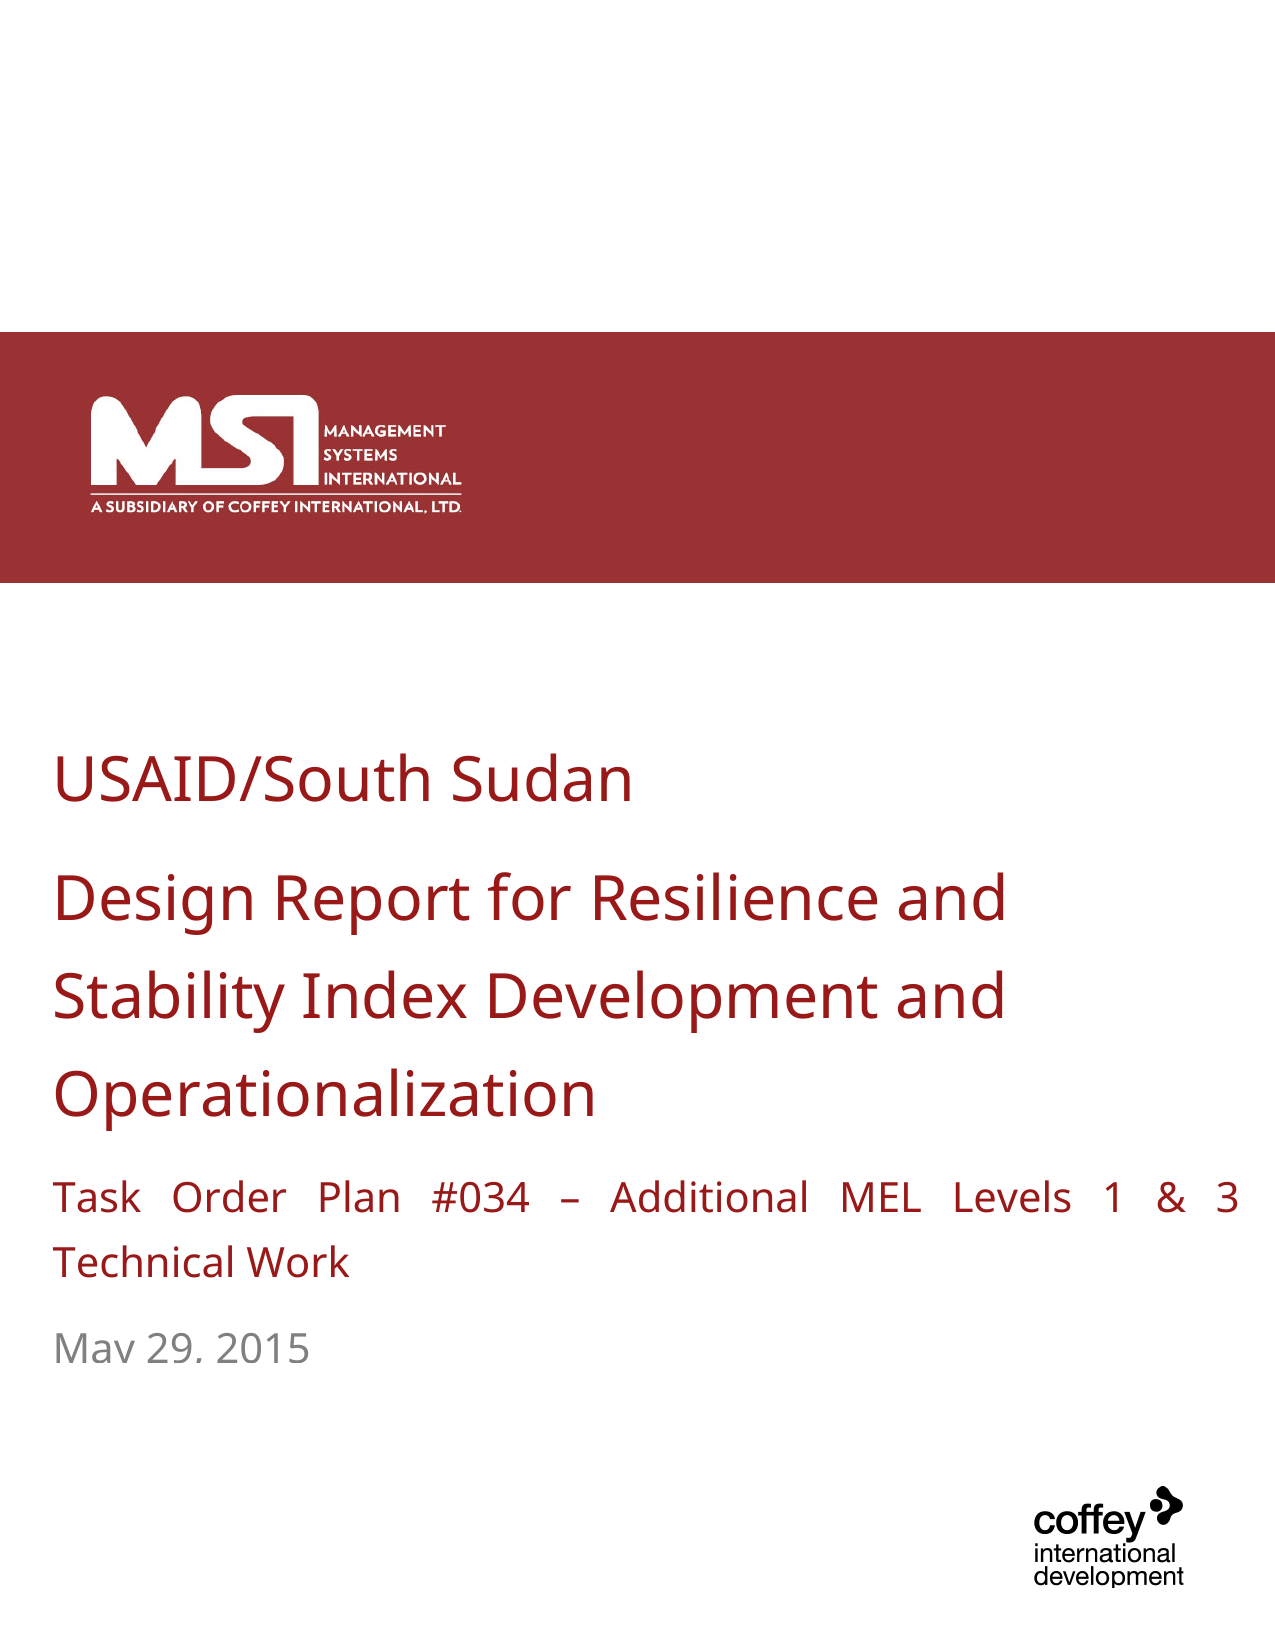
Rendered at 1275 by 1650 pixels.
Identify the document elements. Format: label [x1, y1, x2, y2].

picture [1034, 1486, 1184, 1586]
picture [0, 332, 1275, 583]
